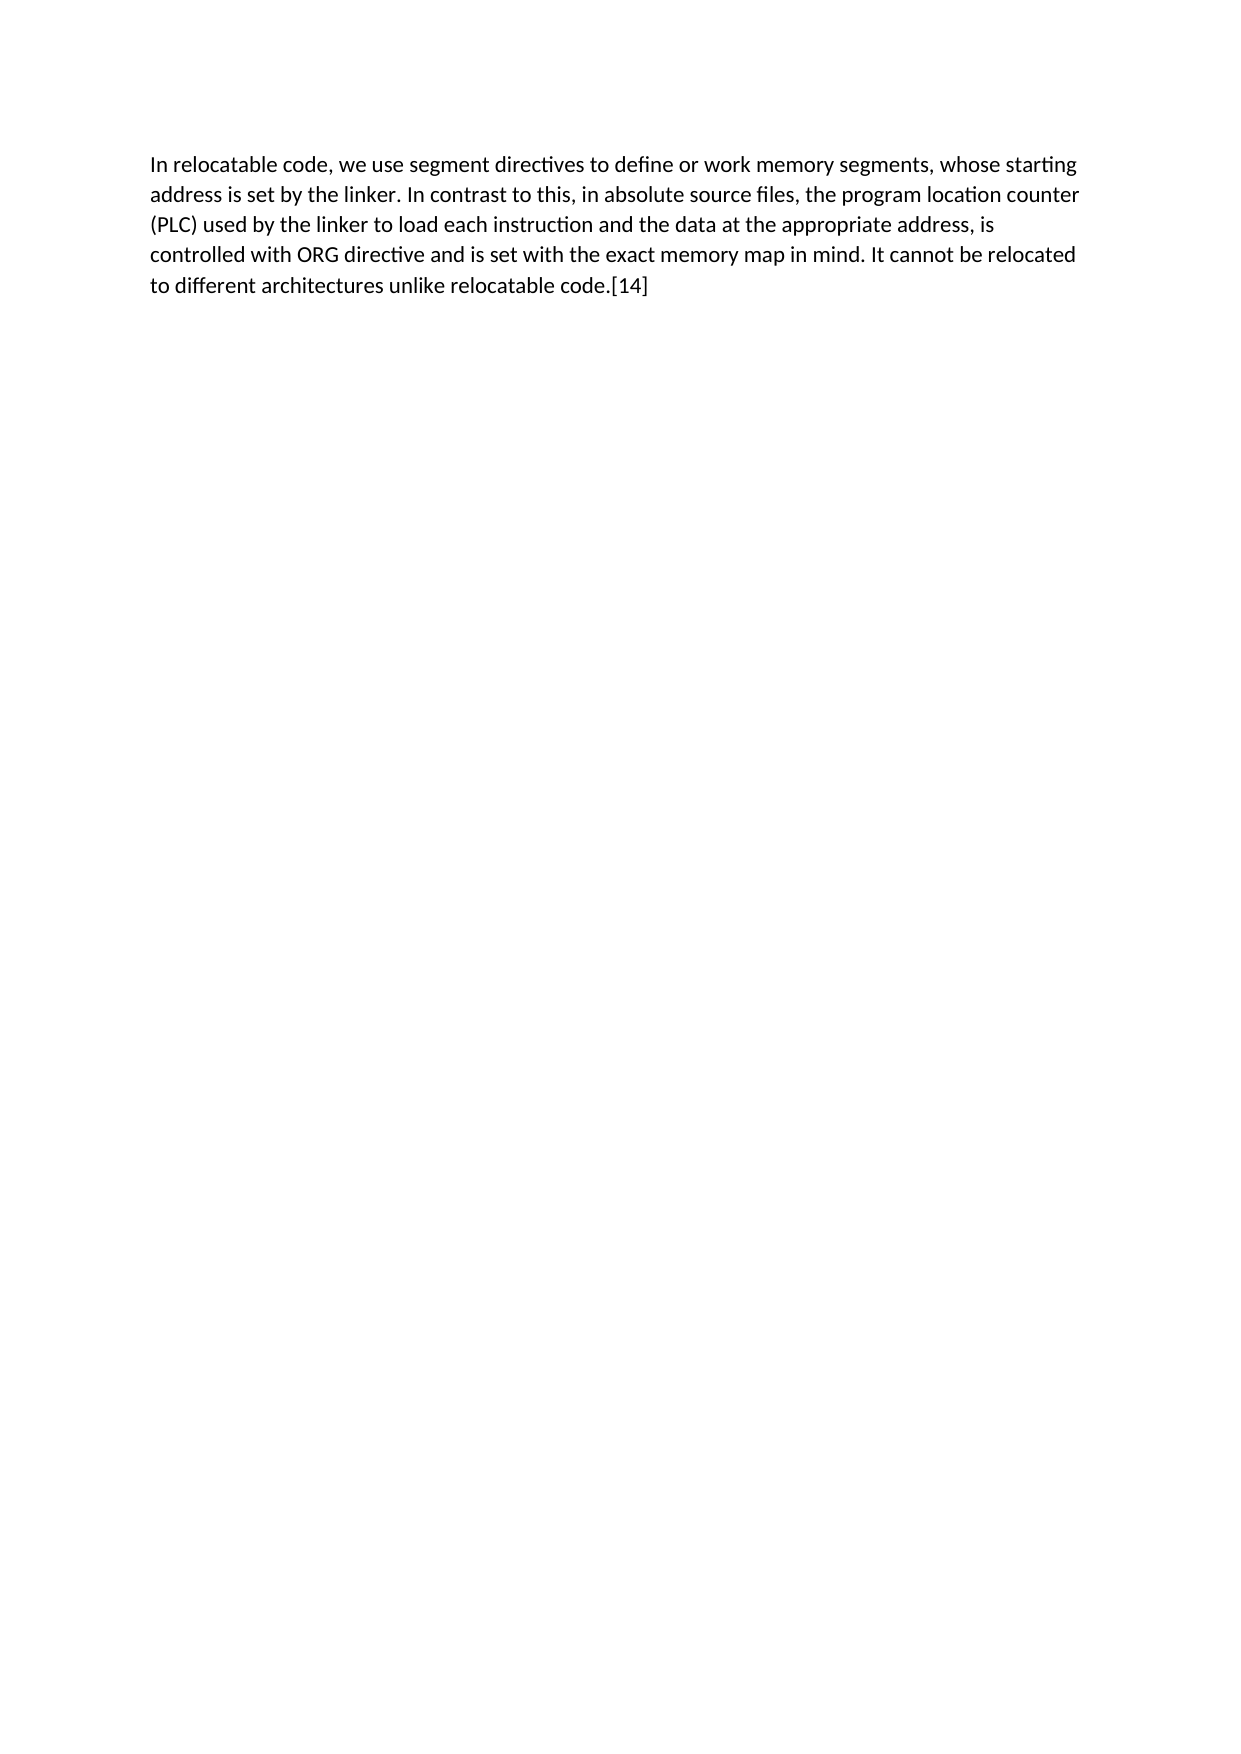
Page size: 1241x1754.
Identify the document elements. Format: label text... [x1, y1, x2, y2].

text In relocatable code, we use segment directives to define or work memory segments, whose starting address is set by the linker. In contrast to this, in absolute source files, the program location counter (PLC) used by the linker to load each instruction and the data at the appropriate address, is controlled with ORG directive and is set with the exact memory map in mind. It cannot be relocated to different architectures unlike relocatable code.[14] [150, 150, 1090, 299]
